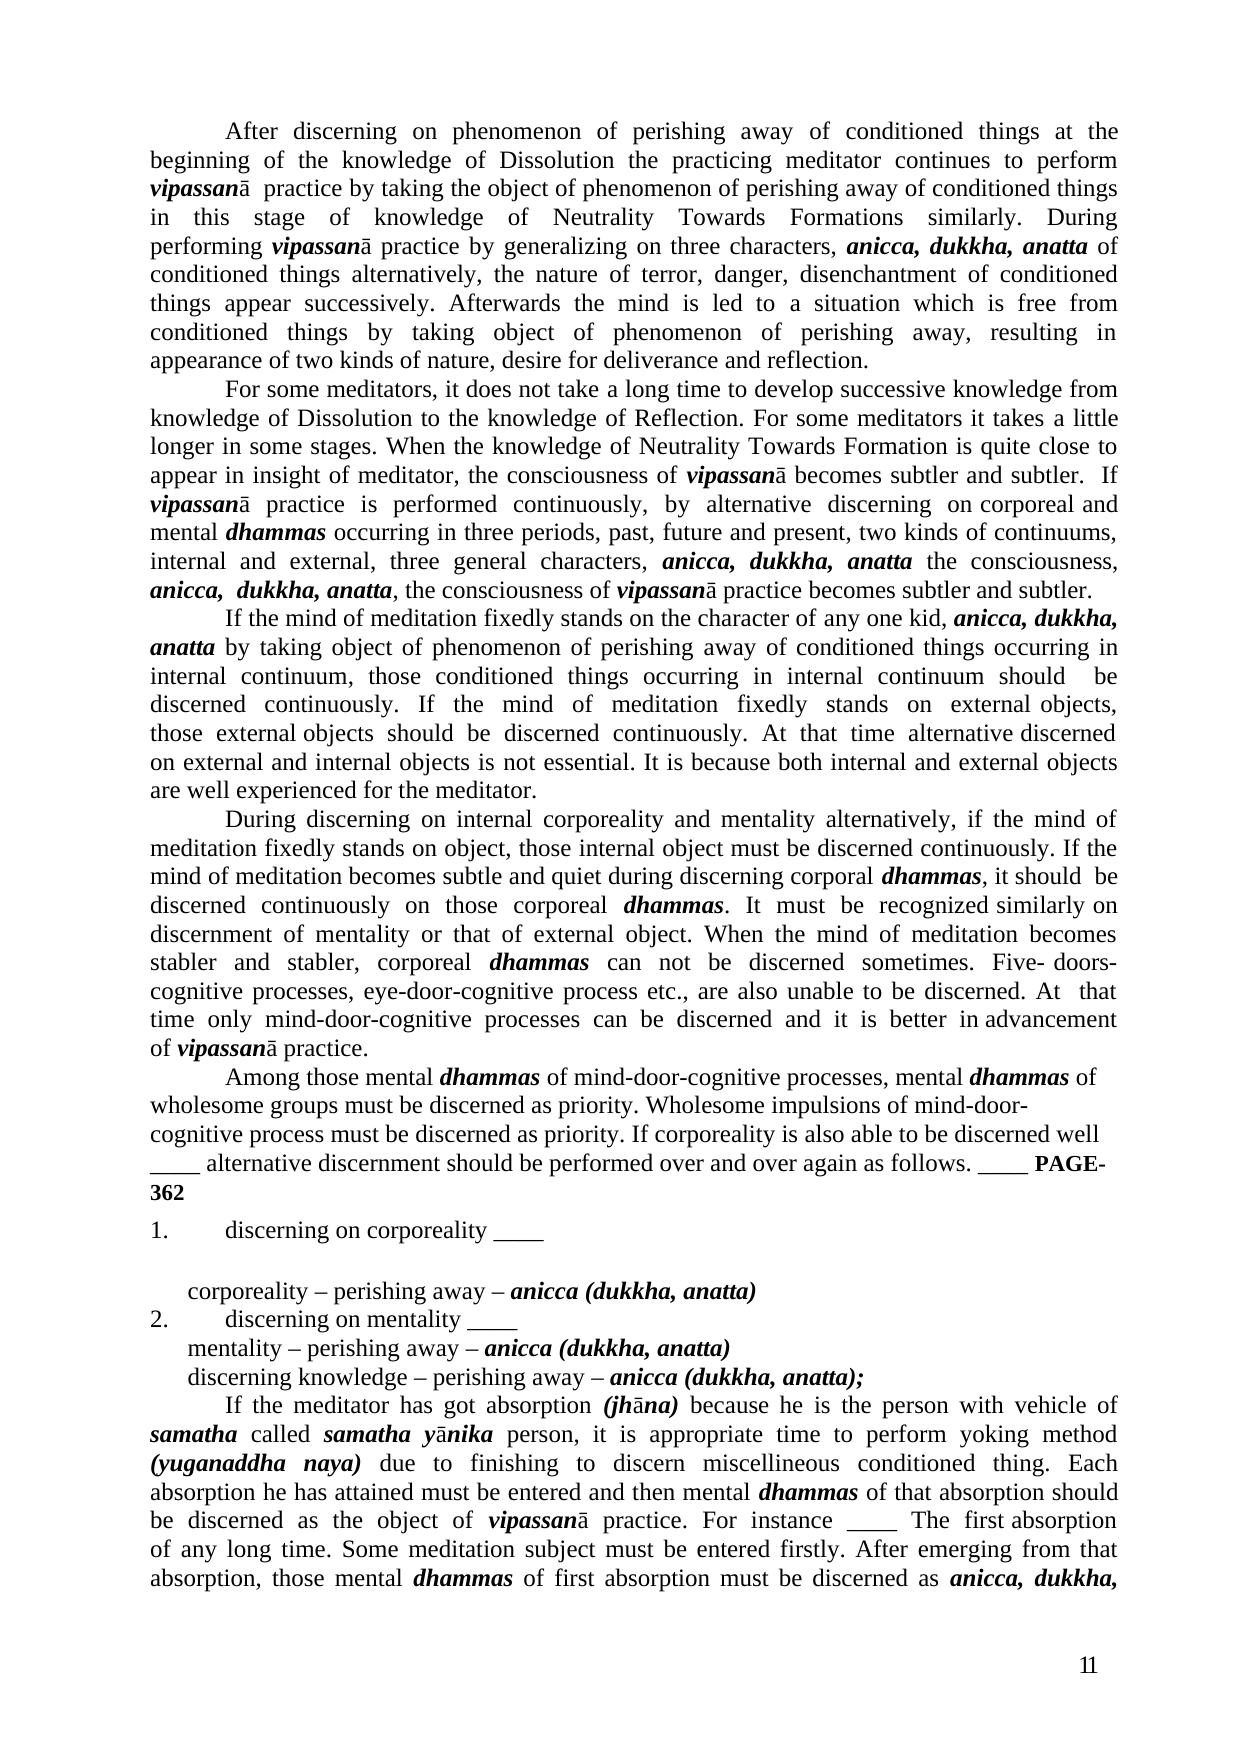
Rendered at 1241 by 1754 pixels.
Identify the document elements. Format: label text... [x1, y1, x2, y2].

text If the mind of meditation fixedly stands on the character of any one kid, anicca, dukkha, anatta by taking object of phenomenon of perishing away of conditioned things occurring in internal continuum, those conditioned things occurring in internal continuum should be discerned continuously. If the mind of meditation fixedly stands on external objects, those external objects should be discerned continuously. At that time alternative discerned on external and internal objects is not essential. It is because both internal and external objects are well experienced for the meditator. [150, 604, 1118, 804]
list discerning on corporeality ____ [150, 1216, 1131, 1244]
text Among those mental dhammas of mind-door-cognitive processes, mental dhammas of wholesome groups must be discerned as priority. Wholesome impulsions of mind-door- cognitive process must be discerned as priority. If corporeality is also able to be discerned well ____ alternative discernment should be performed over and over again as follows. ____ PAGE-362 [150, 1062, 1118, 1206]
text mentality – perishing away – anicca (dukkha, anatta) [187, 1334, 1131, 1362]
text corporeality – perishing away – anicca (dukkha, anatta) [187, 1277, 1131, 1305]
list discerning on mentality ____ [150, 1306, 1131, 1333]
text discerning knowledge – perishing away – anicca (dukkha, anatta); [187, 1363, 1131, 1391]
text After discerning on phenomenon of perishing away of conditioned things at the beginning of the knowledge of Dissolution the practicing meditator continues to perform vipassanā practice by taking the object of phenomenon of perishing away of conditioned things in this stage of knowledge of Neutrality Towards Formations similarly. During performing vipassanā practice by generalizing on three characters, anicca, dukkha, anatta of conditioned things alternatively, the nature of terror, danger, disenchantment of conditioned things appear successively. Afterwards the mind is led to a situation which is free from conditioned things by taking object of phenomenon of perishing away, resulting in appearance of two kinds of nature, desire for deliverance and reflection. [150, 117, 1118, 374]
text During discerning on internal corporeality and mentality alternatively, if the mind of meditation fixedly stands on object, those internal object must be discerned continuously. If the mind of meditation becomes subtle and quiet during discerning corporal dhammas, it should be discerned continuously on those corporeal dhammas. It must be recognized similarly on discernment of mentality or that of external object. When the mind of meditation becomes stabler and stabler, corporeal dhammas can not be discerned sometimes. Five- doors-cognitive processes, eye-door-cognitive process etc., are also unable to be discerned. At that time only mind-door-cognitive processes can be discerned and it is better in advancement of vipassanā practice. [150, 804, 1118, 1062]
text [150, 1391, 1118, 1592]
text For some meditators, it does not take a long time to develop successive knowledge from knowledge of Dissolution to the knowledge of Reflection. For some meditators it takes a little longer in some stages. When the knowledge of Neutrality Towards Formation is quite close to appear in insight of meditator, the consciousness of vipassanā becomes subtler and subtler. If vipassanā practice is performed continuously, by alternative discerning on corporeal and mental dhammas occurring in three periods, past, future and present, two kinds of continuums, internal and external, three general characters, anicca, dukkha, anatta the consciousness, anicca, dukkha, anatta, the consciousness of vipassanā practice becomes subtler and subtler. [150, 374, 1119, 604]
